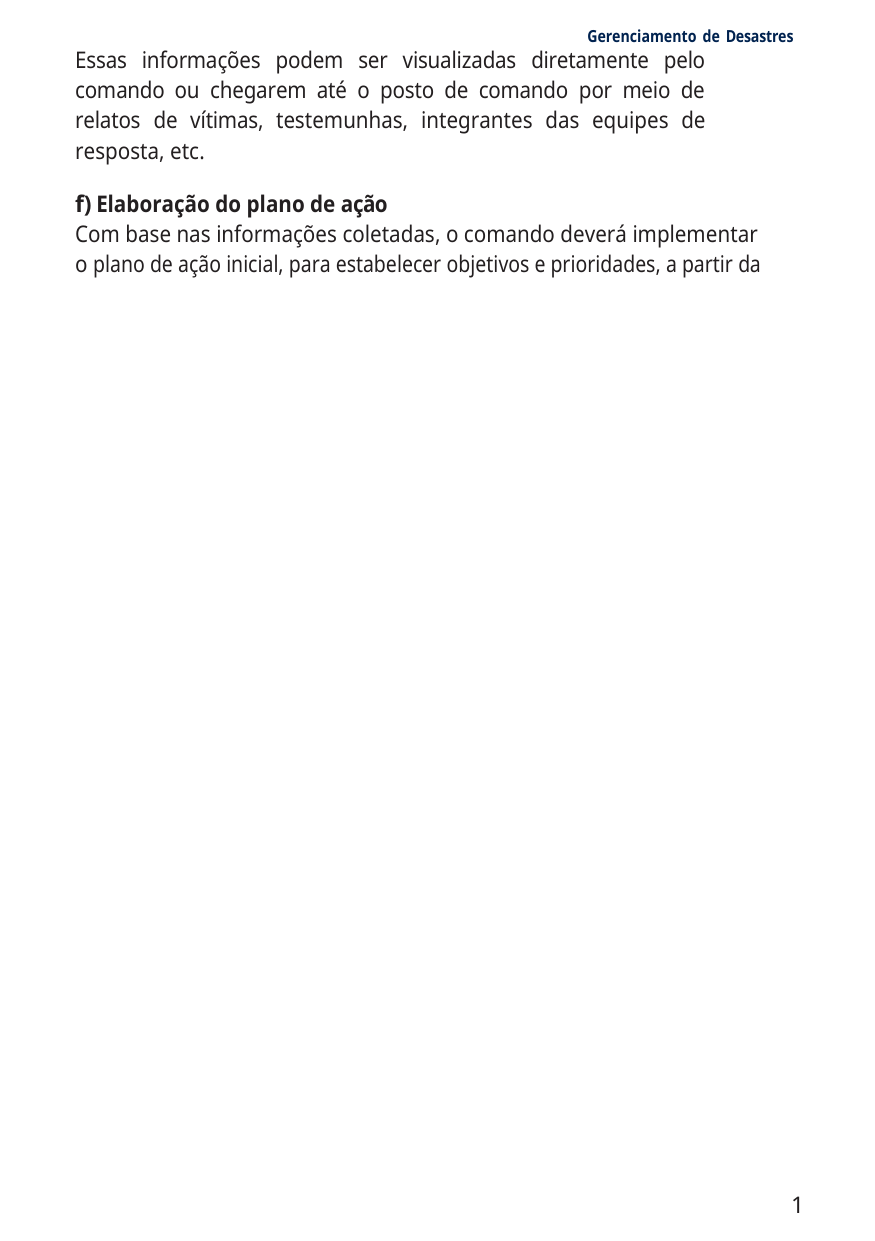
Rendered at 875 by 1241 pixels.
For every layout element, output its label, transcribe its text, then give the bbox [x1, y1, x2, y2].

list Elaboração do plano de ação [75, 190, 874, 218]
text Essas informações podem ser visualizadas diretamente pelo comando ou chegarem até o posto de comando por meio de relatos de vítimas, testemunhas, integrantes das equipes de resposta, etc. [75, 44, 705, 166]
text Com base nas informações coletadas, o comando deverá implementar o plano de ação inicial, para estabelecer objetivos e prioridades, a partir da [75, 218, 765, 279]
